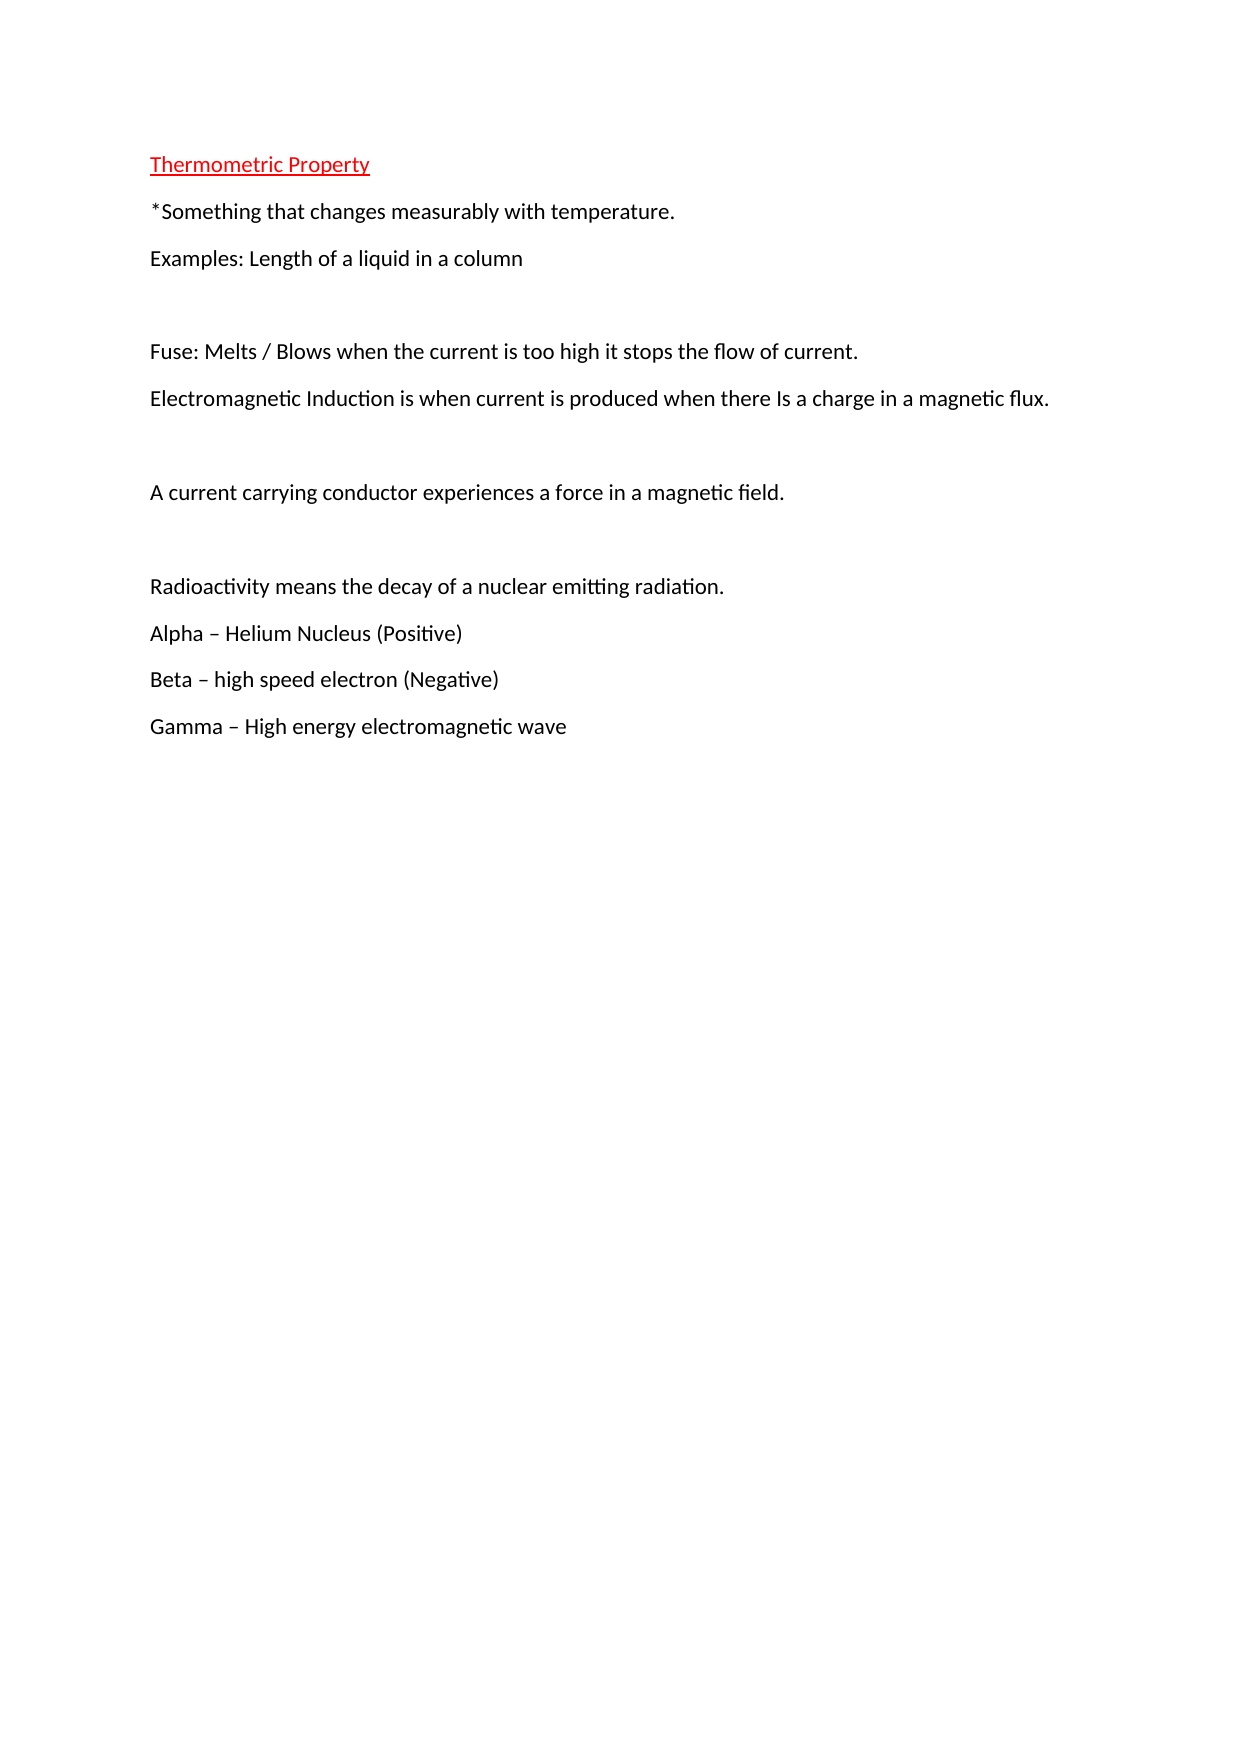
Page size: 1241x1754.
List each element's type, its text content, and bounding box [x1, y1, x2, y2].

text Fuse: Melts / Blows when the current is too high it stops the flow of current. [150, 337, 1090, 366]
text Beta – high speed electron (Negative) [150, 666, 1090, 694]
text *Something that changes measurably with temperature. [150, 197, 1090, 225]
text Thermometric Property [150, 150, 1090, 178]
text A current carrying conductor experiences a force in a magnetic field. [150, 478, 1090, 506]
text Radioactivity means the decay of a nuclear emitting radiation. [150, 572, 1090, 600]
text Electromagnetic Induction is when current is produced when there Is a charge in a magnetic flux. [150, 384, 1090, 412]
text Alpha – Helium Nucleus (Positive) [150, 619, 1090, 647]
text Examples: Length of a liquid in a column [150, 244, 1090, 272]
text Gamma – High energy electromagnetic wave [150, 712, 1090, 741]
